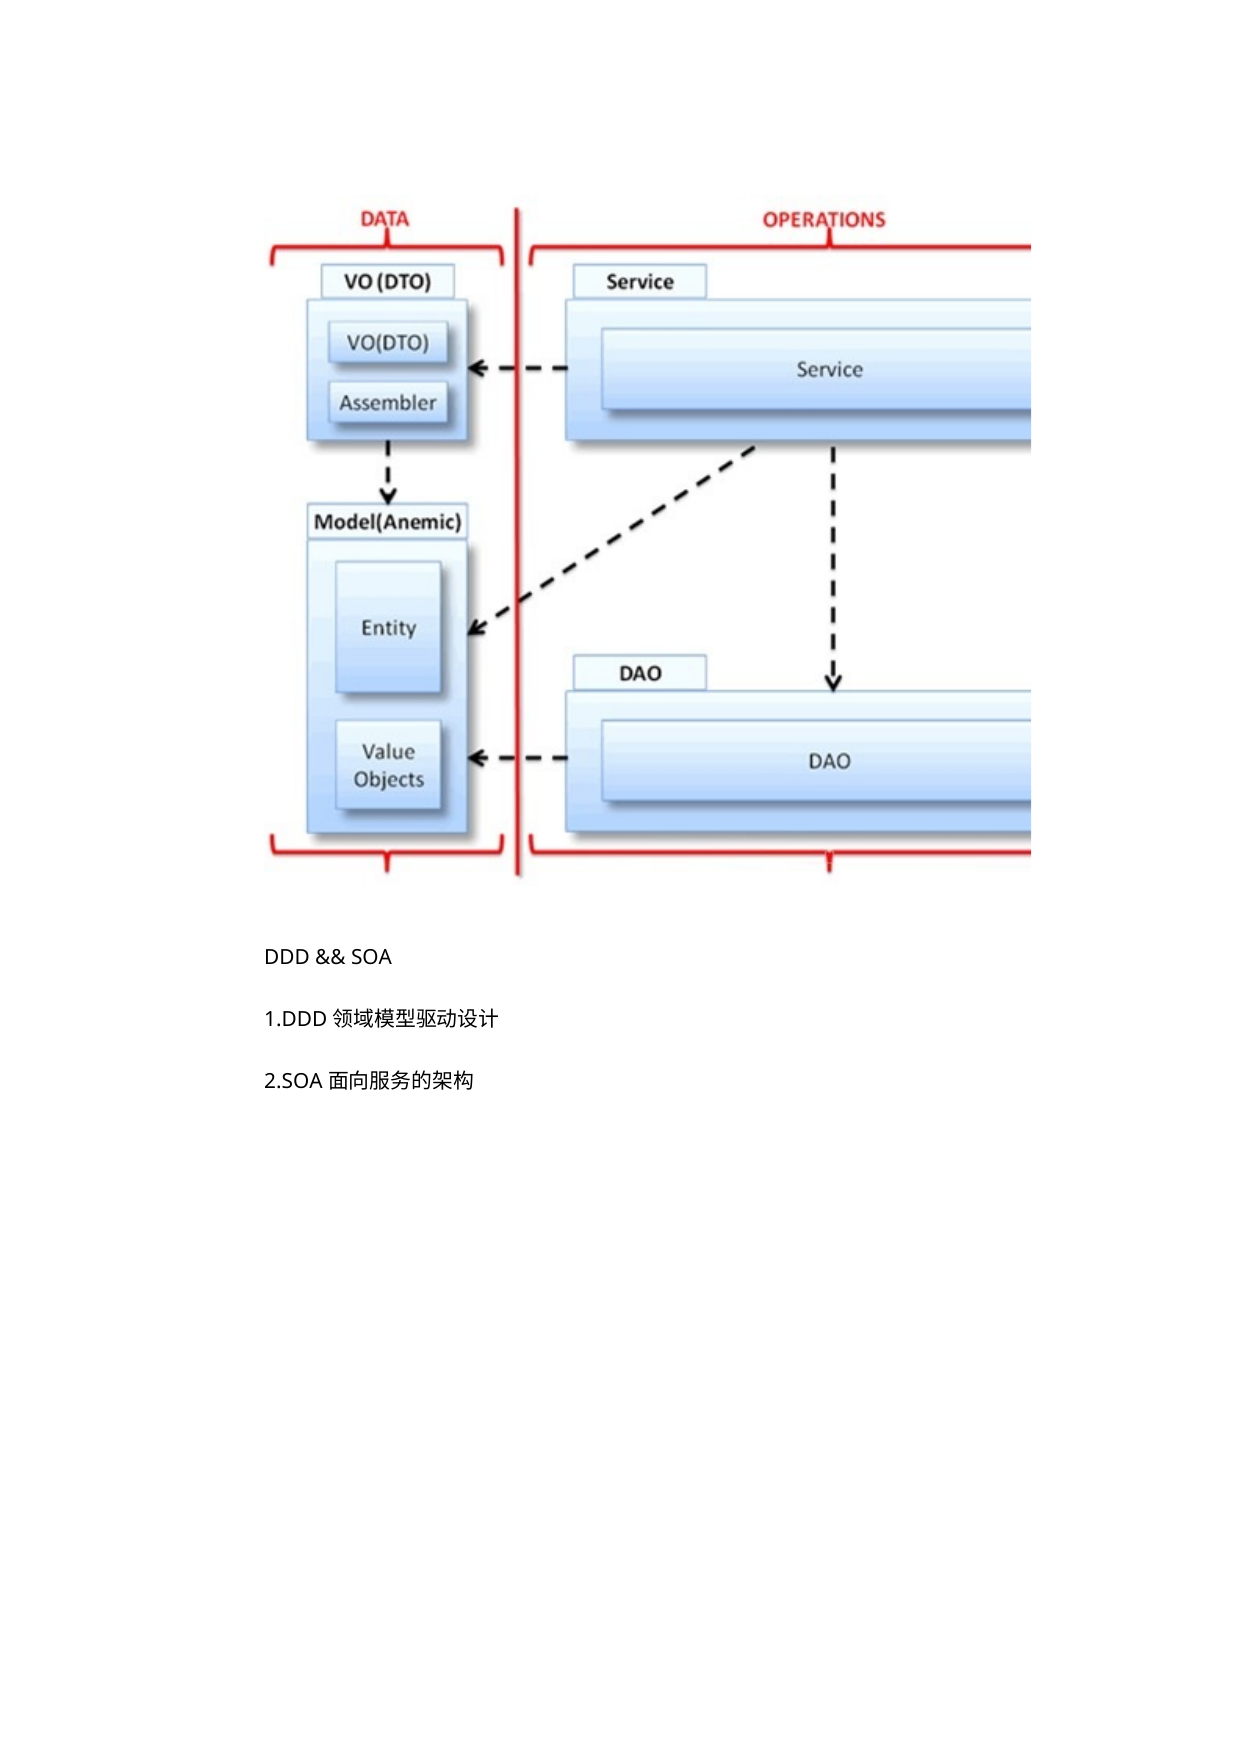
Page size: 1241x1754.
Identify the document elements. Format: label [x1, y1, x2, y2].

picture [263, 195, 1032, 886]
table_header [188, 162, 1053, 1133]
